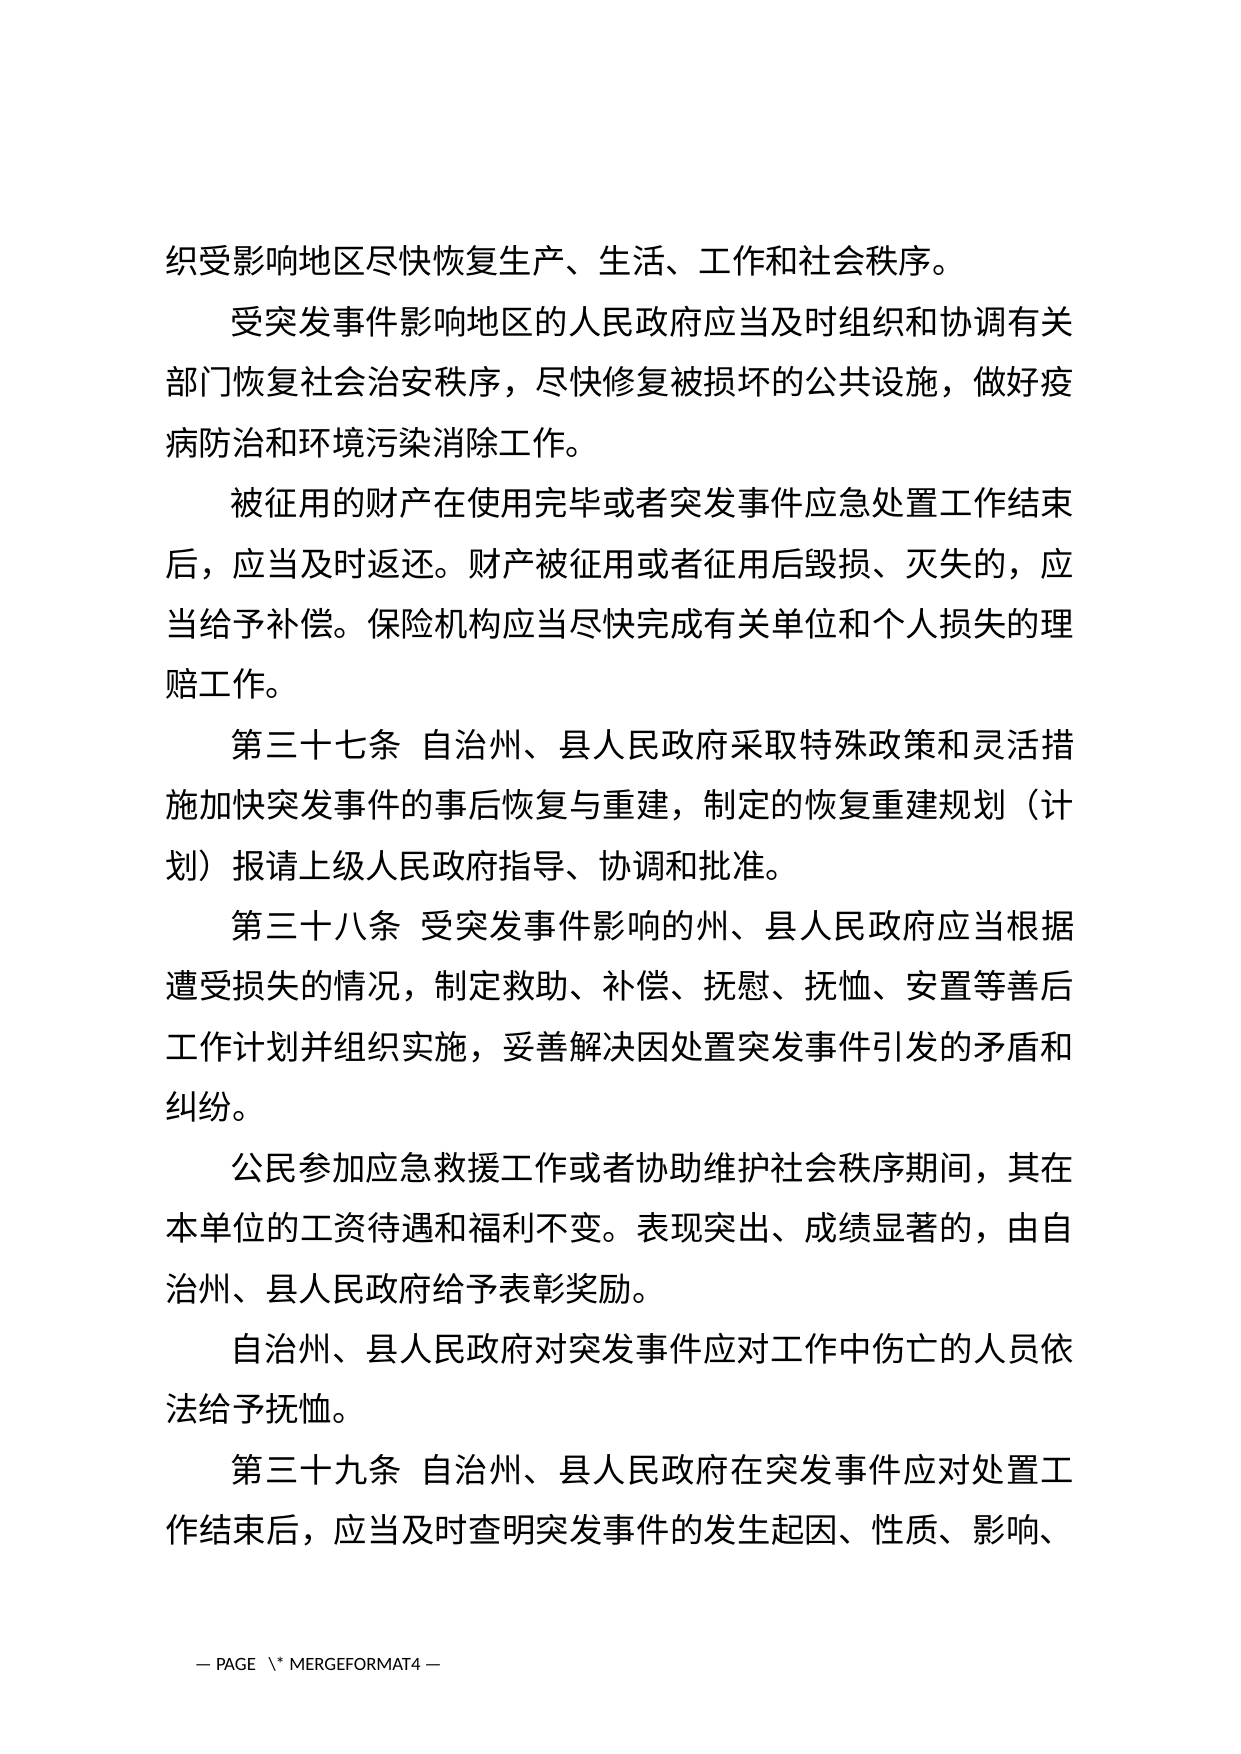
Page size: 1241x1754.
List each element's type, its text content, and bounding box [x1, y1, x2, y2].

text 第三十七条 自治州、县人民政府采取特殊政策和灵活措施加快突发事件的事后恢复与重建，制定的恢复重建规划（计划）报请上级人民政府指导、协调和批准。 [165, 709, 1075, 890]
text 公民参加应急救援工作或者协助维护社会秩序期间，其在本单位的工资待遇和福利不变。表现突出、成绩显著的，由自治州、县人民政府给予表彰奖励。 [165, 1132, 1075, 1313]
text 被征用的财产在使用完毕或者突发事件应急处置工作结束后，应当及时返还。财产被征用或者征用后毁损、灭失的，应当给予补偿。保险机构应当尽快完成有关单位和个人损失的理赔工作。 [165, 467, 1075, 709]
text 受突发事件影响地区的人民政府应当及时组织和协调有关部门恢复社会治安秩序，尽快修复被损坏的公共设施，做好疫病防治和环境污染消除工作。 [165, 286, 1075, 467]
text 自治州、县人民政府对突发事件应对工作中伤亡的人员依法给予抚恤。 [165, 1313, 1075, 1434]
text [165, 1434, 1075, 1555]
text 第三十八条 受突发事件影响的州、县人民政府应当根据遭受损失的情况，制定救助、补偿、抚慰、抚恤、安置等善后工作计划并组织实施，妥善解决因处置突发事件引发的矛盾和纠纷。 [165, 890, 1075, 1132]
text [165, 226, 1075, 286]
